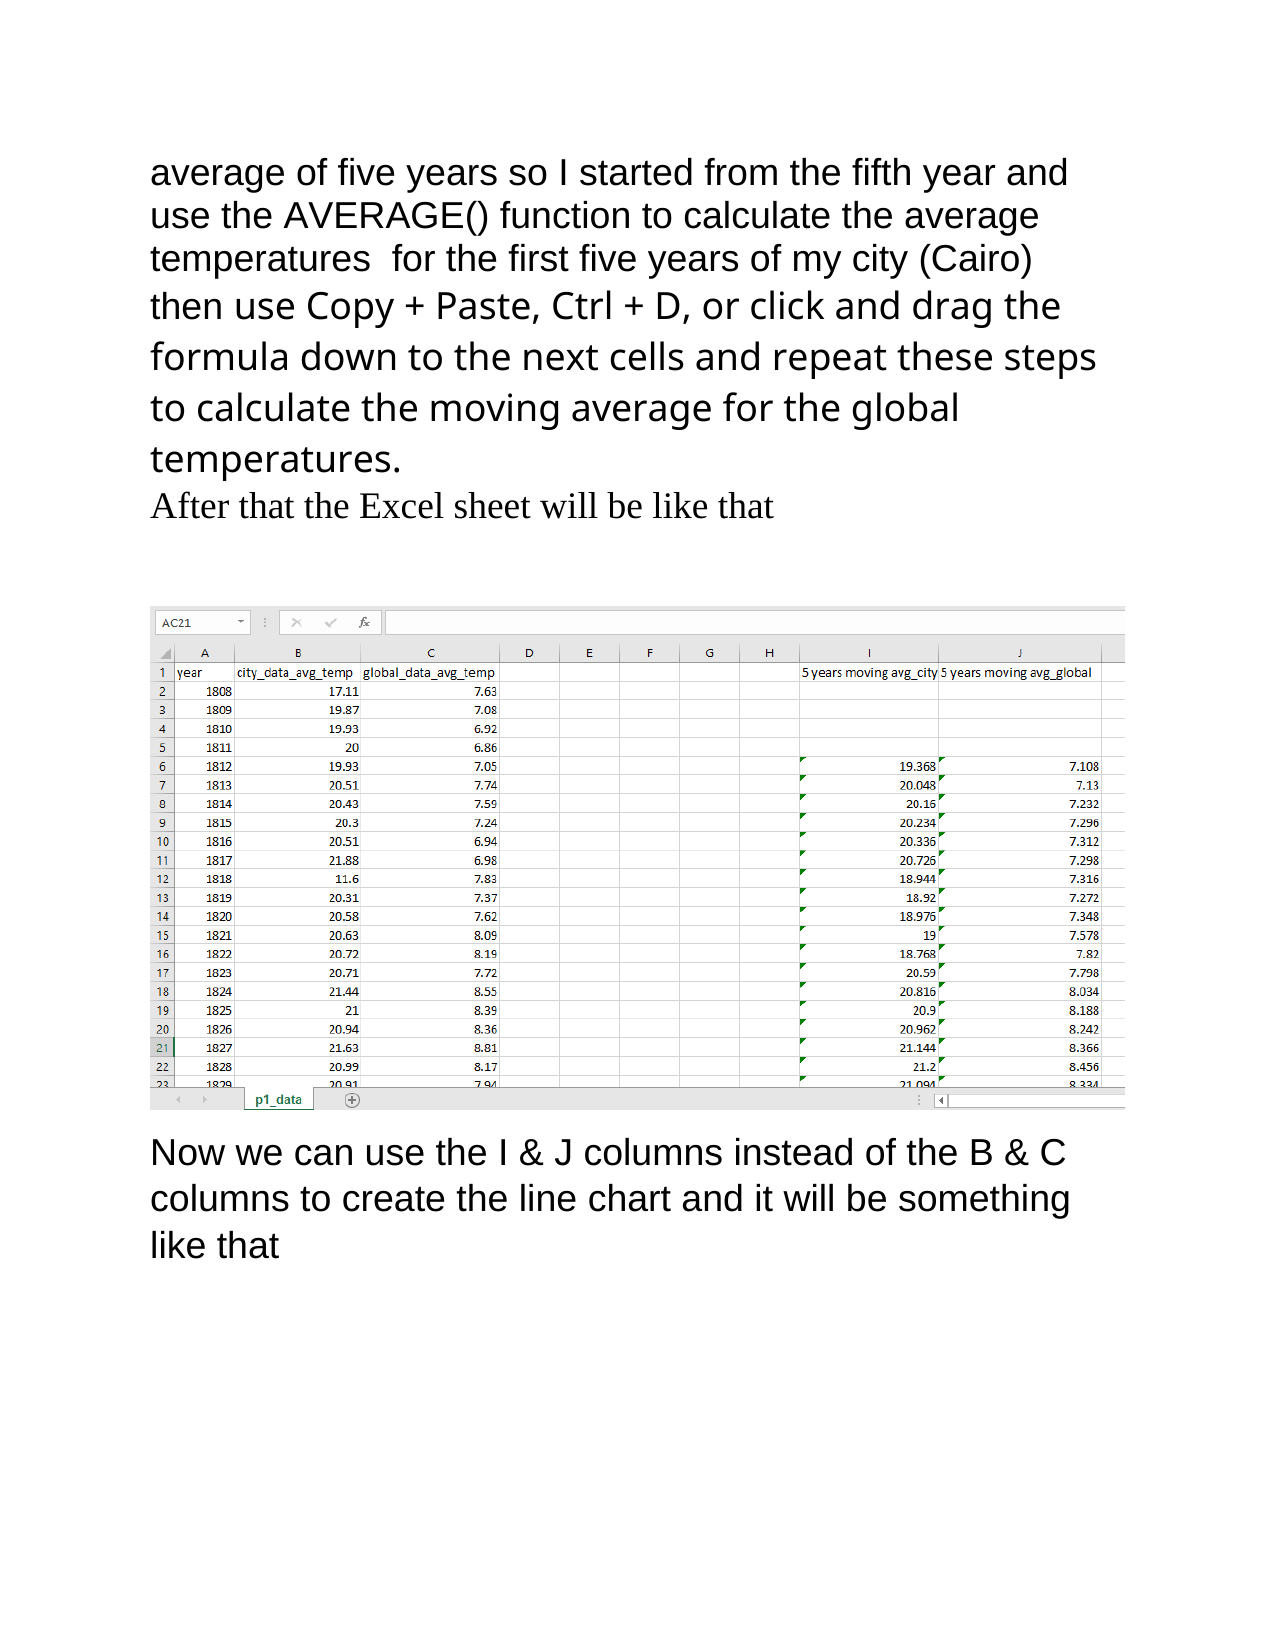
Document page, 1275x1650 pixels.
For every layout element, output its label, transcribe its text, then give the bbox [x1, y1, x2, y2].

text After that the Excel sheet will be like that [150, 483, 1125, 560]
text Now we can use the I & J columns instead of the B & C columns to create the line chart and it will be something like that [150, 1130, 1125, 1266]
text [150, 150, 1125, 483]
picture [150, 606, 1125, 1110]
